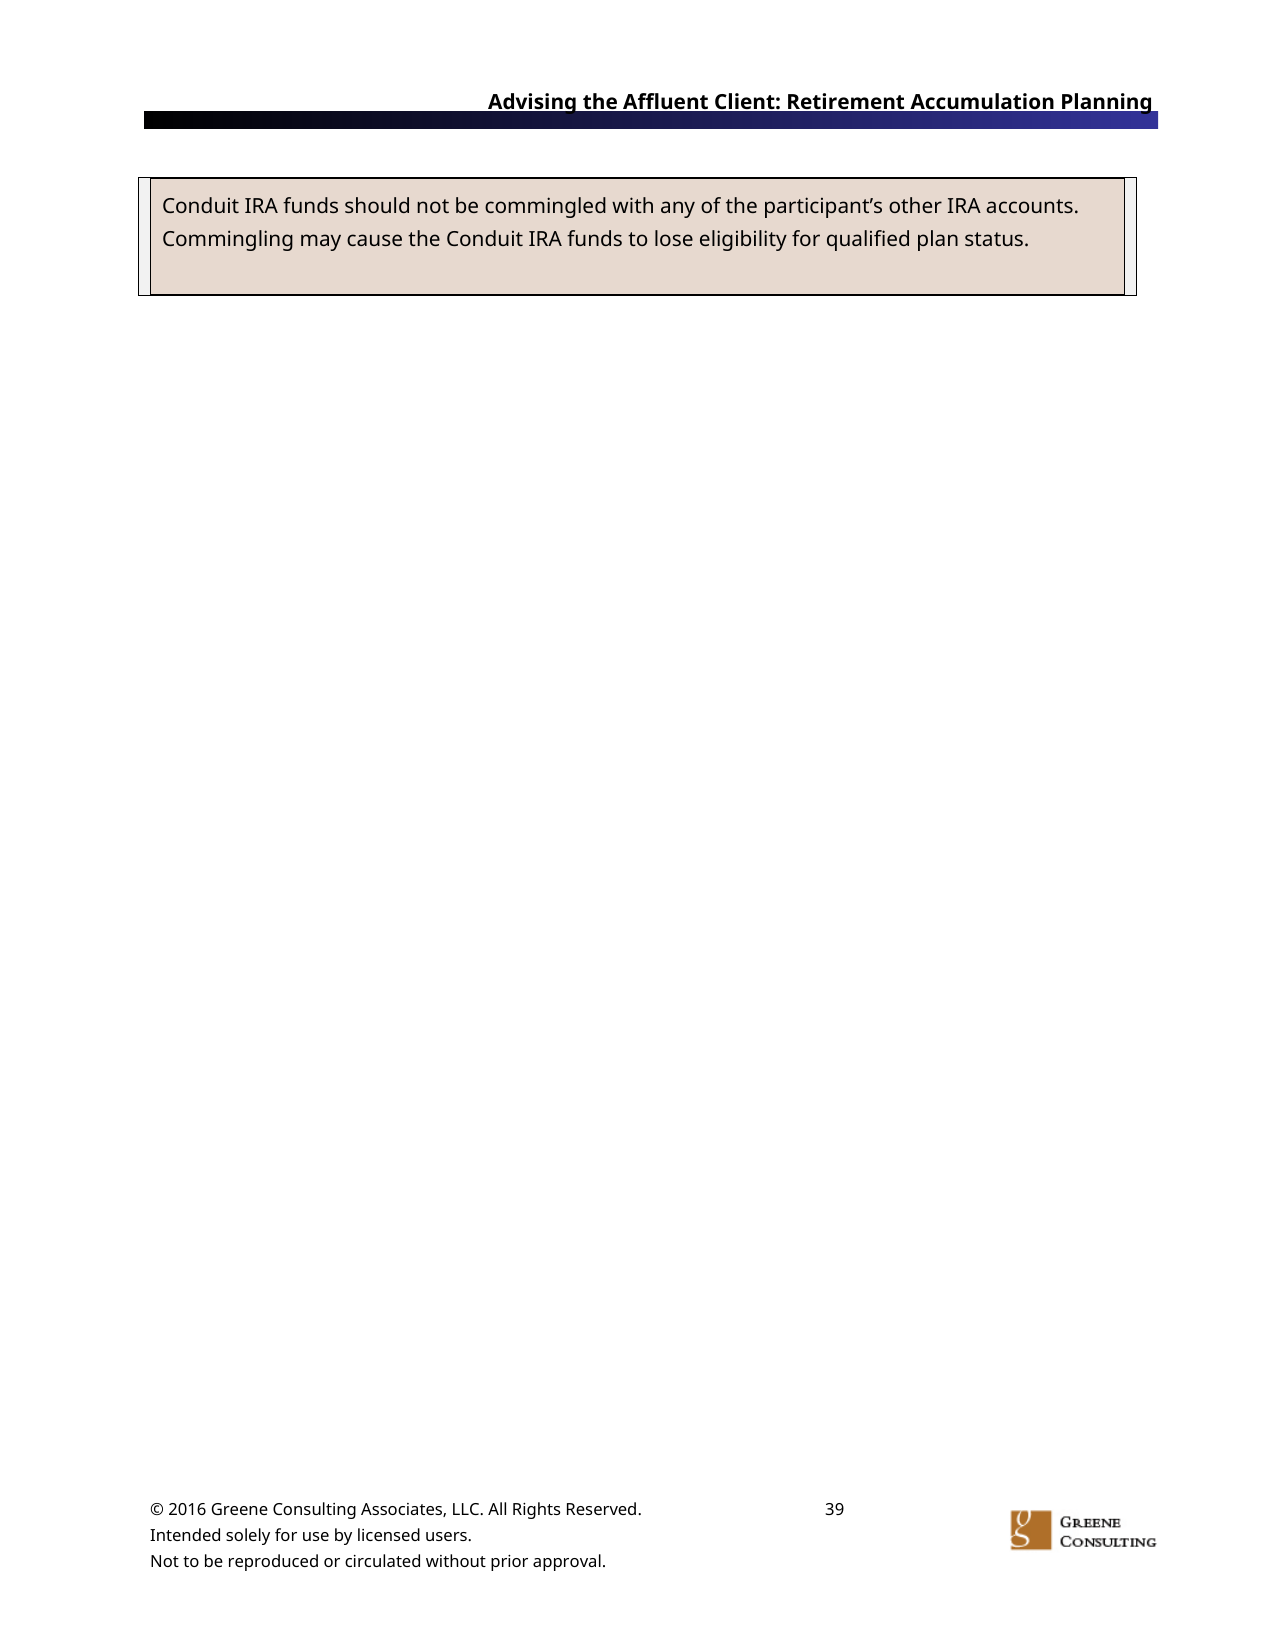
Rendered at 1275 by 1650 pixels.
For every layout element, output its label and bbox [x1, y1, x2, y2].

picture [1008, 1508, 1159, 1553]
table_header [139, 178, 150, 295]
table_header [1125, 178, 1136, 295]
